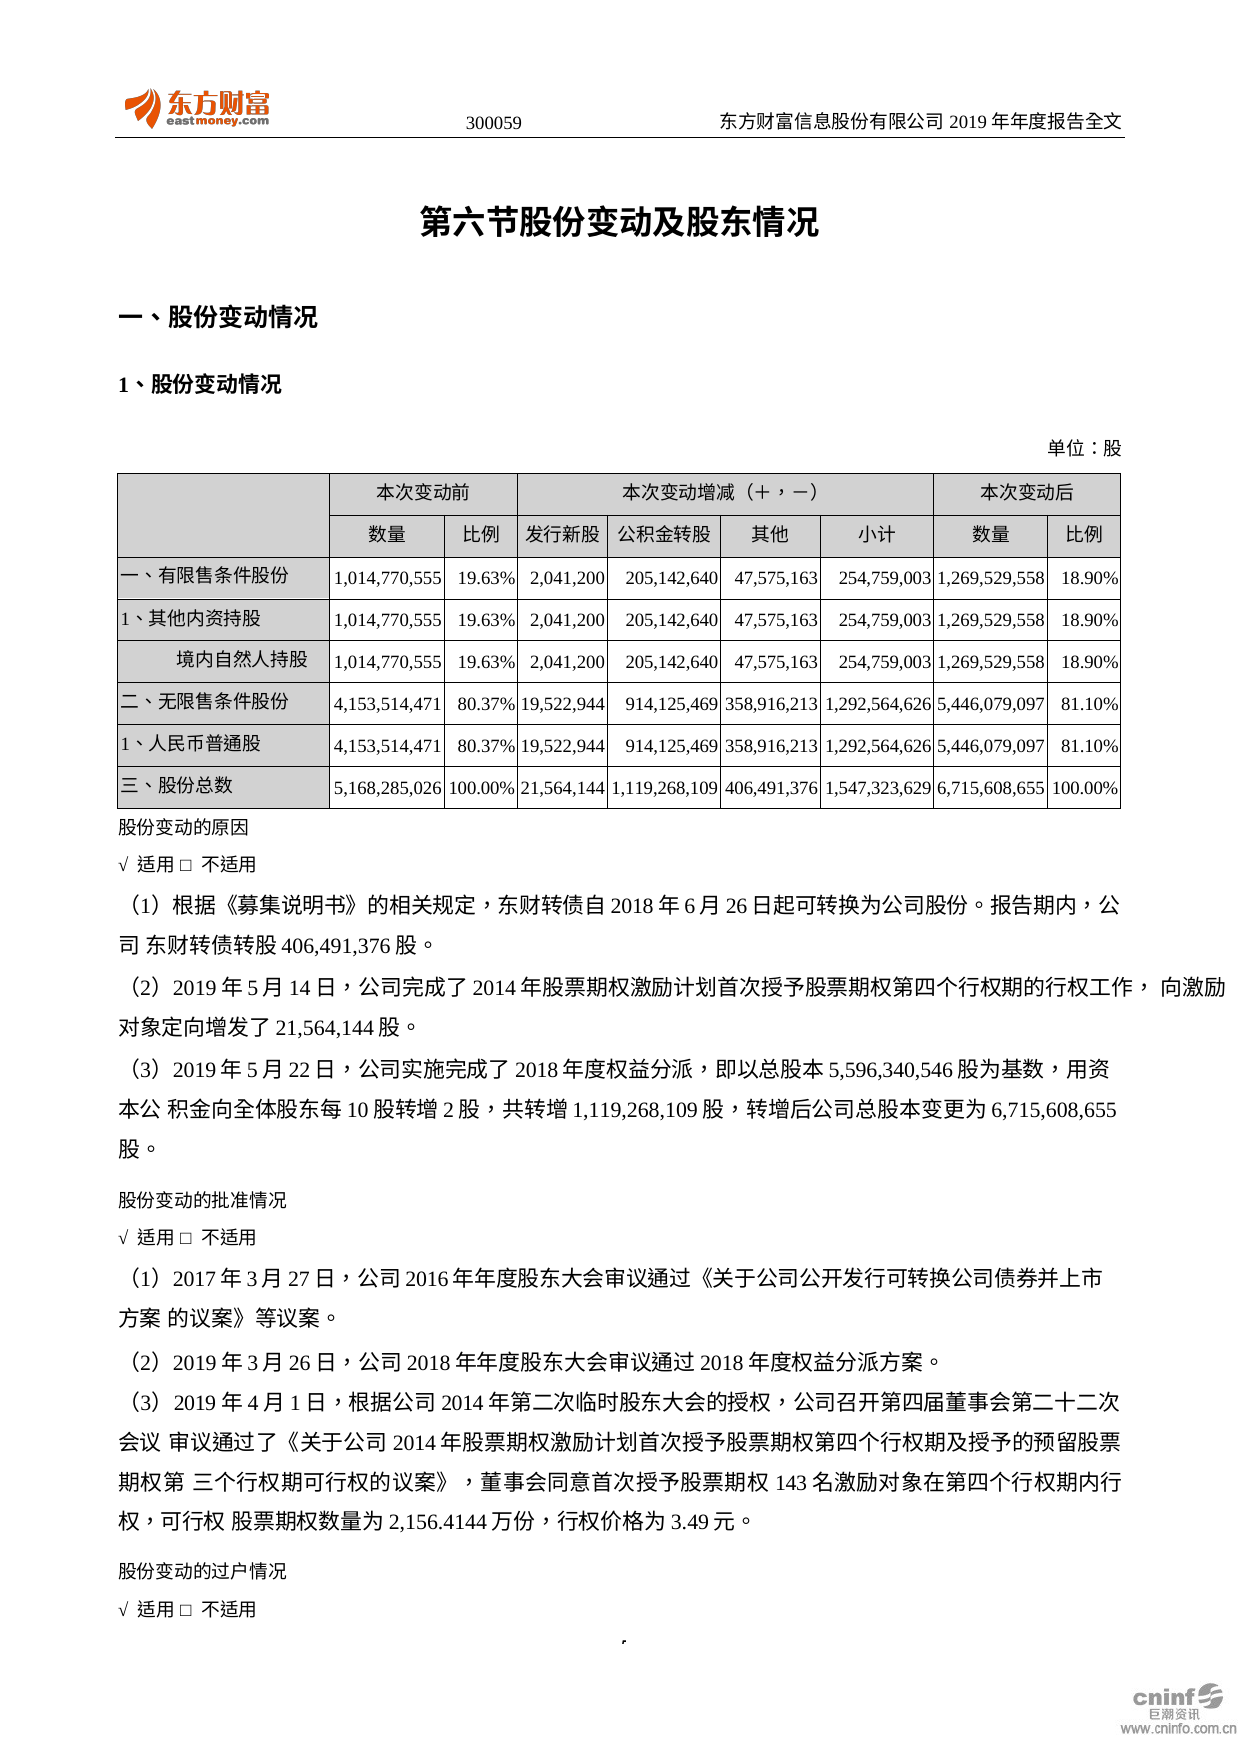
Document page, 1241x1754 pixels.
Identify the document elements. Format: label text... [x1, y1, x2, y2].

text 股份变动的批准情况 [118, 1187, 1240, 1212]
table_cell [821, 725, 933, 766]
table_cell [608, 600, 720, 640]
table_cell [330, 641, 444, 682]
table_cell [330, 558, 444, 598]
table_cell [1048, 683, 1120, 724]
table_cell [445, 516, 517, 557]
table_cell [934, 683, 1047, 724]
text （3）2019年4月1日，根据公司2014年第二次临时股东大会的授权，公司召开第四届董事会第二十二次会议 审议通过了《关于公司2014年股票期权激励计划首次授予股票期权第四个行权期及授予的预留股票期权第 三个行权期可行权的议案》，董事会同意首次授予股票期权143名激励对象在第四个行权期内行权，可行权 股票期权数量为2,156.4144万份，行权价格为3.49元。 [118, 1387, 1123, 1536]
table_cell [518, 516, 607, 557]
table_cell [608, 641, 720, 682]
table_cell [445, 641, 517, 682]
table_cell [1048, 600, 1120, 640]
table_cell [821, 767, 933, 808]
text （2）2019年5月14日，公司完成了2014年股票期权激励计划首次授予股票期权第四个行权期的行权工作， 向激励对象定向增发了21,564,144股。 [118, 972, 1240, 1042]
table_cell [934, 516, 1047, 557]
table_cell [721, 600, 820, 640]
picture [125, 88, 269, 129]
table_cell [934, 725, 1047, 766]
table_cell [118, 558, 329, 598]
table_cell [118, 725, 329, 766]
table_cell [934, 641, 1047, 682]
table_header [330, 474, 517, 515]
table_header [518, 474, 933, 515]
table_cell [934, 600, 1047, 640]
text √ 适用 □ 不适用 [118, 1596, 1240, 1622]
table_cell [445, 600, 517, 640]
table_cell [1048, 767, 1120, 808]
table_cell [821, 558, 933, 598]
text √ 适用 □ 不适用 [118, 1225, 1240, 1250]
text （1）根据《募集说明书》的相关规定，东财转债自2018年6月26日起可转换为公司股份。报告期内，公司 东财转债转股406,491,376股。 [118, 890, 1124, 960]
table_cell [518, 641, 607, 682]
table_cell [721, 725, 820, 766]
text 单位：股 [102, 436, 1122, 461]
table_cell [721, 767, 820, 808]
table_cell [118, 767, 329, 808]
text （3）2019年5月22日，公司实施完成了2018年度权益分派，即以总股本5,596,340,546股为基数，用资本公 积金向全体股东每10股转增2股，共转增1,119,268,109股，转增后公司总股本变更为6,715,608,655股。 [118, 1054, 1124, 1164]
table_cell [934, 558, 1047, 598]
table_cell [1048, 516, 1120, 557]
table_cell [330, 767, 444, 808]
picture [1115, 1680, 1240, 1737]
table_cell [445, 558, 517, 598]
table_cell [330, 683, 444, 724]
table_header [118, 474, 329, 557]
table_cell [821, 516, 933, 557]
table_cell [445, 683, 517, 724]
subtitle 一、股份变动情况 [118, 299, 1124, 334]
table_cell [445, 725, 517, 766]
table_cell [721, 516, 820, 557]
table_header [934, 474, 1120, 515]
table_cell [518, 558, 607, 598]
text √ 适用 □ 不适用 [118, 852, 1240, 877]
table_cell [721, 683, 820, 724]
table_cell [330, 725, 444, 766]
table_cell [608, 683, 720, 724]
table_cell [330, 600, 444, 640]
text （2）2019年3月26日，公司2018年年度股东大会审议通过2018年度权益分派方案。 [118, 1347, 1240, 1377]
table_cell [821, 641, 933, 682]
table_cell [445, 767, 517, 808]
subtitle 1、股份变动情况 [118, 369, 1124, 399]
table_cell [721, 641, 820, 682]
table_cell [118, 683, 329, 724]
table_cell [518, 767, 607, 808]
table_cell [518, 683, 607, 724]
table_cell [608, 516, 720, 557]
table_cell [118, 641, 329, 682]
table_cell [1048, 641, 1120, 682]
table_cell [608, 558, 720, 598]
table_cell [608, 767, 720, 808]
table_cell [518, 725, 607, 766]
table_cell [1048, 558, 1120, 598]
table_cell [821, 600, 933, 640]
subtitle 第六节股份变动及股东情况 [419, 199, 1124, 244]
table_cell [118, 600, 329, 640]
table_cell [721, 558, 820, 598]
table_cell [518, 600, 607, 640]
text （1）2017年3月27日，公司2016年年度股东大会审议通过《关于公司公开发行可转换公司债券并上市方案 的议案》等议案。 [118, 1263, 1124, 1333]
text 股份变动的过户情况 [118, 1558, 1240, 1584]
text 股份变动的原因 [118, 814, 1240, 839]
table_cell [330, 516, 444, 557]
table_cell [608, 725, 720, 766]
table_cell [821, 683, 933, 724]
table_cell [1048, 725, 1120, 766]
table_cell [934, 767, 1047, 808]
